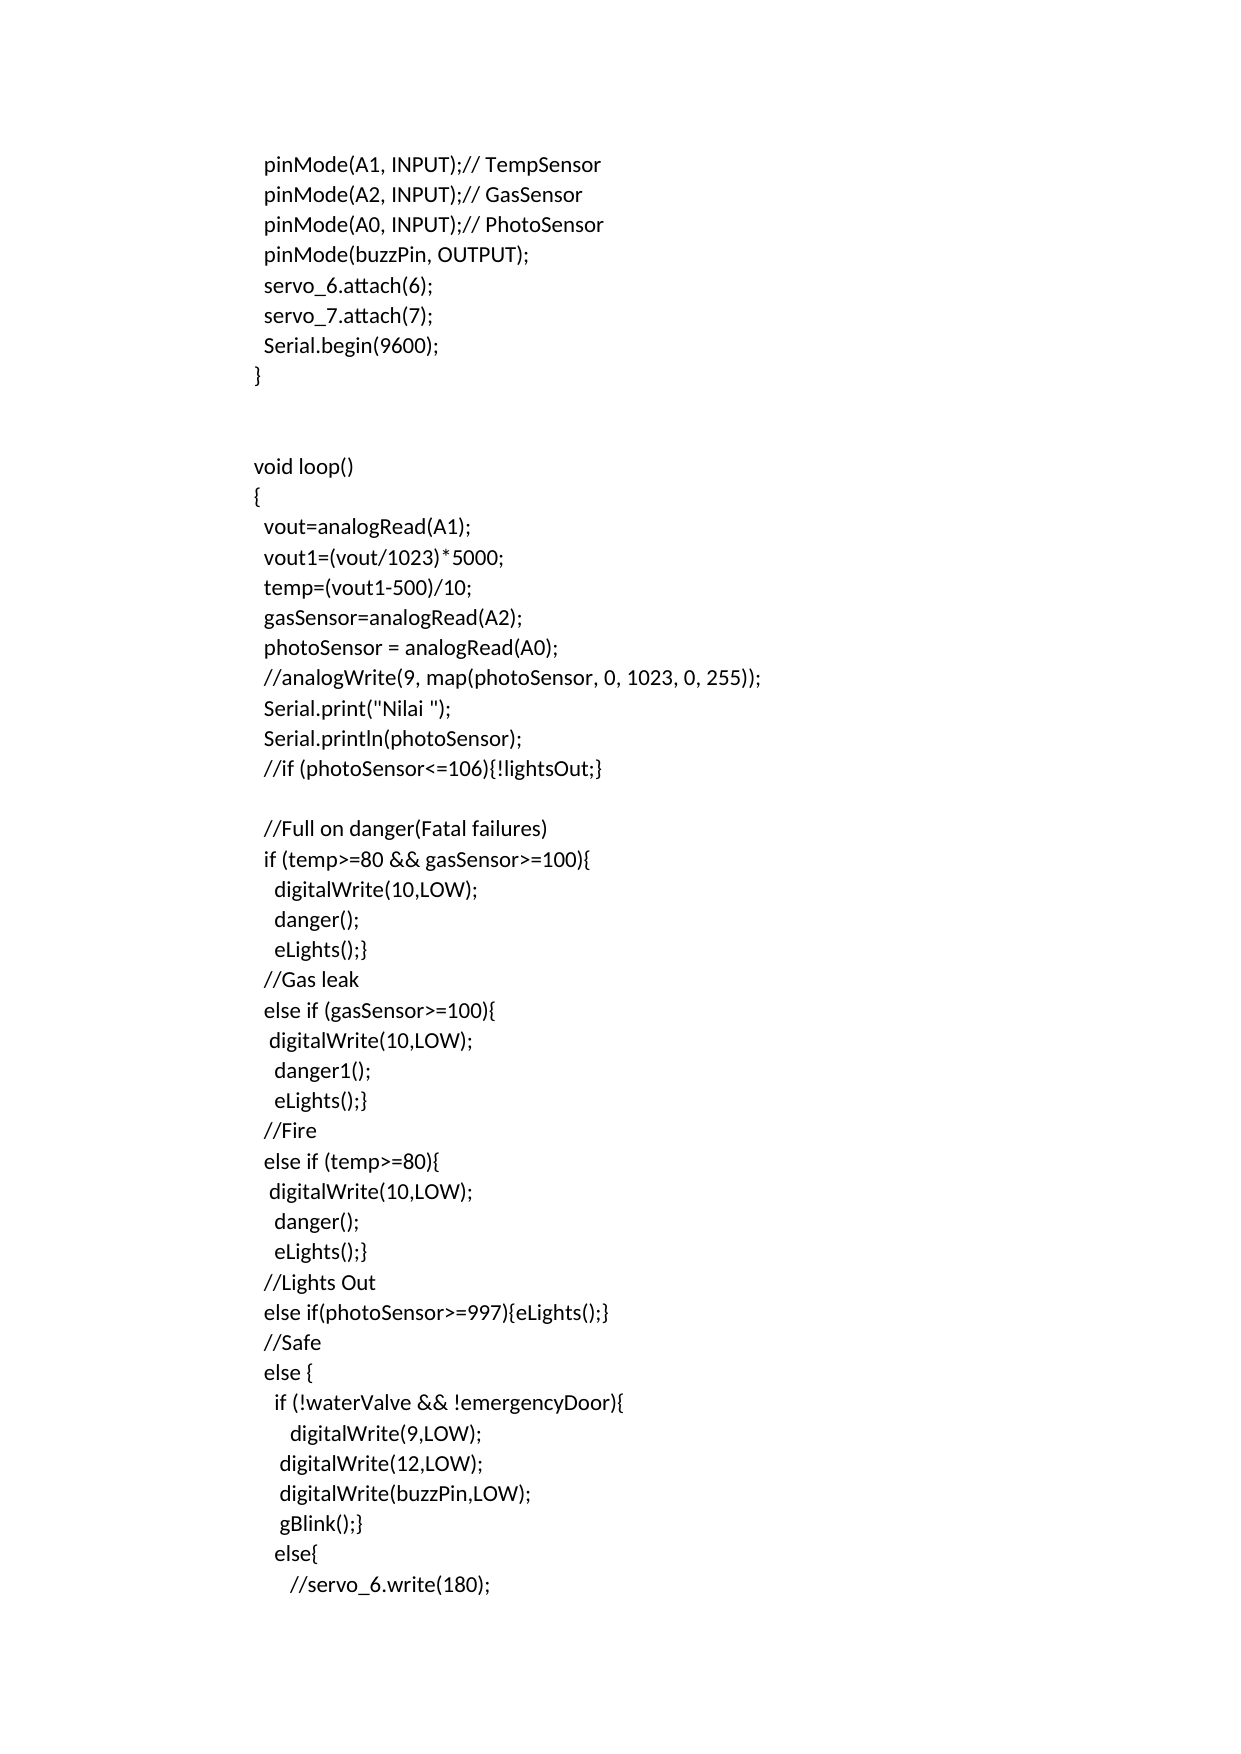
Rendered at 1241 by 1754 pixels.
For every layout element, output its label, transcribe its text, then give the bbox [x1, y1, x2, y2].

list //Lights Out [253, 1268, 1090, 1296]
list digitalWrite(10,LOW); [253, 875, 1090, 903]
list gasSensor=analogRead(A2); [253, 603, 1090, 631]
list } [253, 361, 1090, 389]
list //Gas leak [253, 966, 1090, 994]
list photoSensor = analogRead(A0); [253, 633, 1090, 661]
list Serial.begin(9600); [253, 331, 1090, 359]
list gBlink();} [253, 1509, 1090, 1537]
list void loop() [253, 452, 1090, 480]
list else if (gasSensor>=100){ [253, 996, 1090, 1024]
list if (!waterValve && !emergencyDoor){ [253, 1388, 1090, 1417]
list vout1=(vout/1023)*5000; [253, 543, 1090, 571]
list pinMode(buzzPin, OUTPUT); [253, 241, 1090, 269]
list else { [253, 1358, 1090, 1386]
list danger(); [253, 905, 1090, 933]
list digitalWrite(buzzPin,LOW); [253, 1479, 1090, 1507]
list vout=analogRead(A1); [253, 512, 1090, 541]
list danger(); [253, 1207, 1090, 1235]
list digitalWrite(9,LOW); [253, 1419, 1090, 1447]
list else if (temp>=80){ [253, 1147, 1090, 1175]
list pinMode(A2, INPUT);// GasSensor [253, 180, 1090, 208]
list servo_6.attach(6); [253, 271, 1090, 299]
list temp=(vout1-500)/10; [253, 573, 1090, 601]
list else if(photoSensor>=997){eLights();} [253, 1298, 1090, 1326]
list pinMode(A0, INPUT);// PhotoSensor [253, 210, 1090, 238]
list if (temp>=80 && gasSensor>=100){ [253, 845, 1090, 873]
list else{ [253, 1539, 1090, 1568]
list //servo_6.write(180); [253, 1570, 1090, 1598]
list //Full on danger(Fatal failures) [253, 814, 1090, 843]
list servo_7.attach(7); [253, 301, 1090, 329]
list pinMode(A1, INPUT);// TempSensor [253, 150, 1090, 178]
list //Safe [253, 1328, 1090, 1356]
list { [253, 482, 1090, 510]
list digitalWrite(12,LOW); [253, 1449, 1090, 1477]
list //Fire [253, 1117, 1090, 1145]
list digitalWrite(10,LOW); [253, 1026, 1090, 1054]
list //if (photoSensor<=106){!lightsOut;} [253, 754, 1090, 782]
list danger1(); [253, 1056, 1090, 1084]
list eLights();} [253, 1237, 1090, 1266]
list Serial.print("Nilai "); [253, 694, 1090, 722]
list eLights();} [253, 1086, 1090, 1114]
list Serial.println(photoSensor); [253, 724, 1090, 752]
list //analogWrite(9, map(photoSensor, 0, 1023, 0, 255)); [253, 663, 1090, 692]
list eLights();} [253, 935, 1090, 963]
list digitalWrite(10,LOW); [253, 1177, 1090, 1205]
